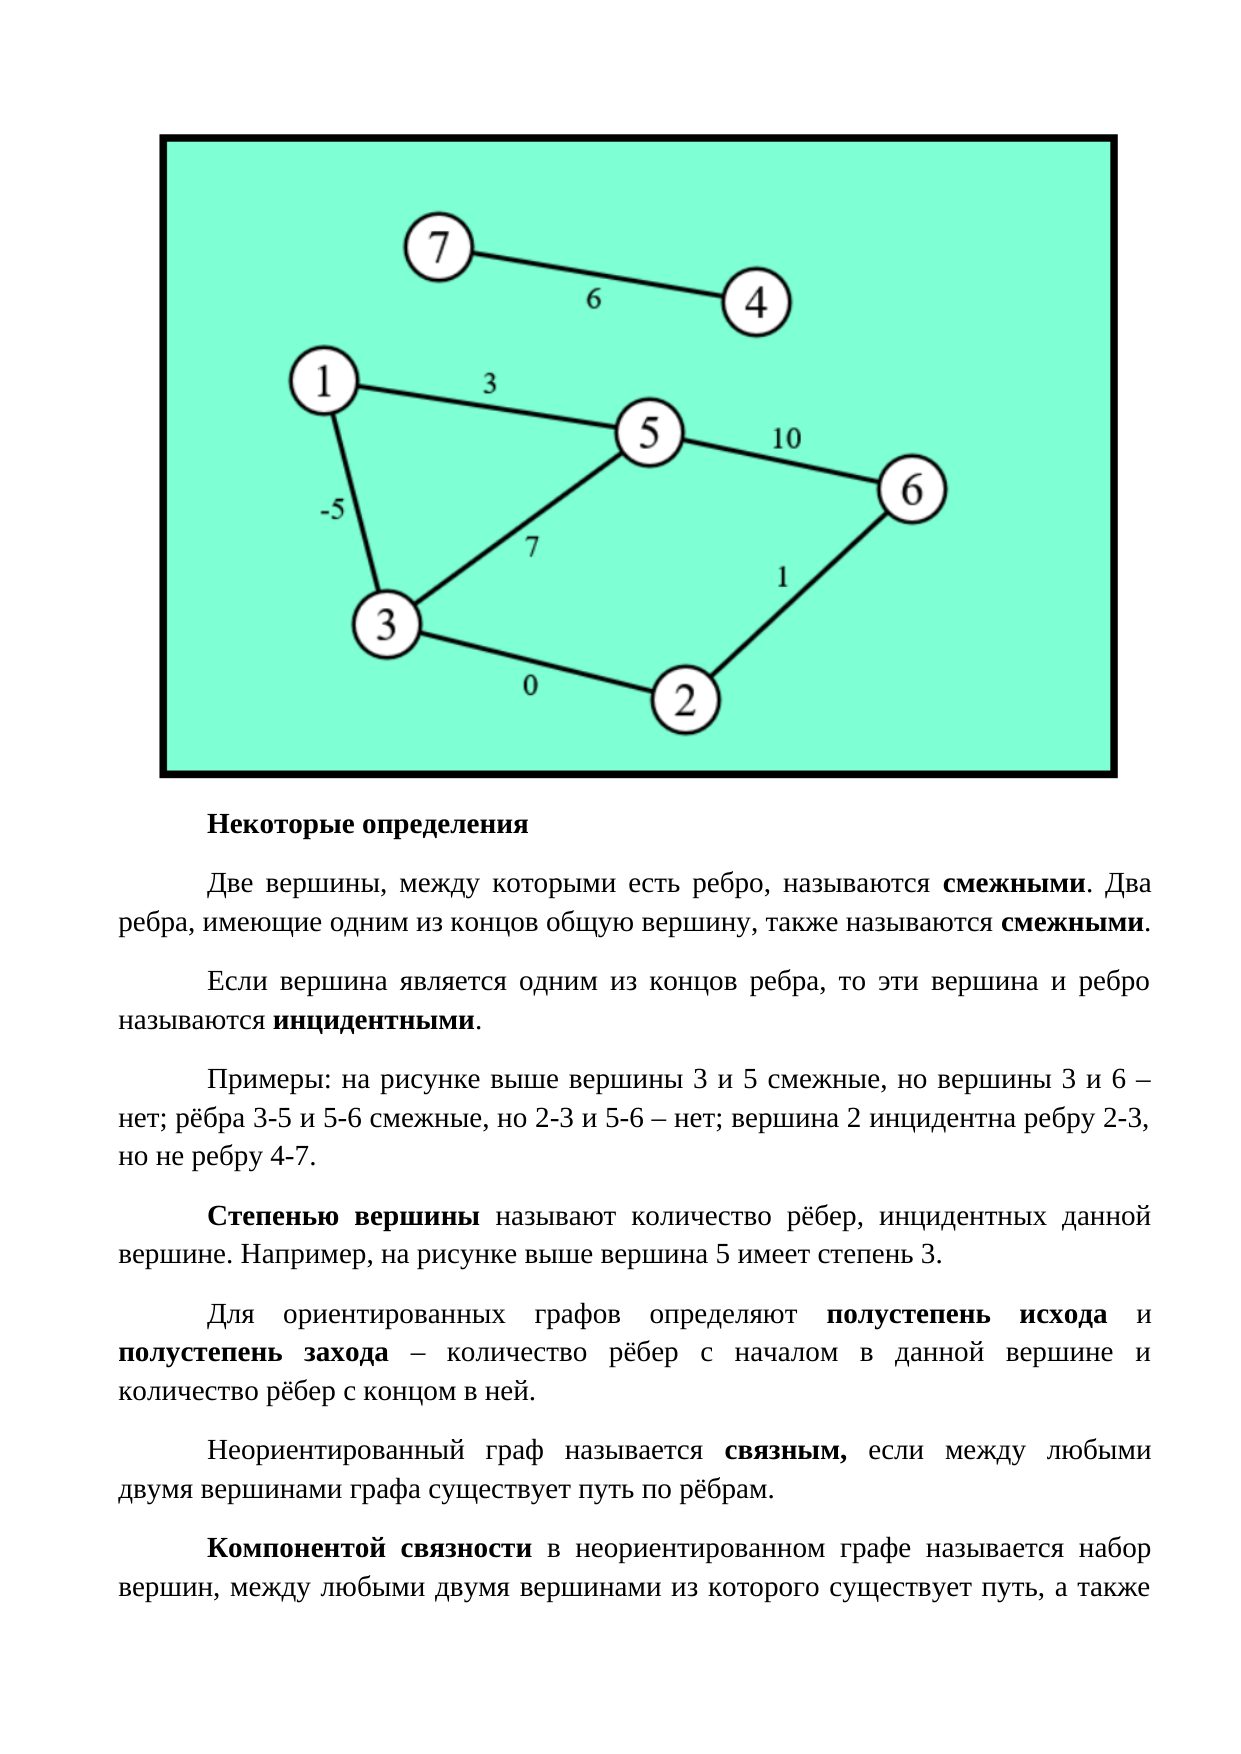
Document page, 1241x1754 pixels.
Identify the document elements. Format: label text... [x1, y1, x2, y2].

text Две вершины, между которыми есть ребро, называются смежными. Два ребра, имеющие одним из концов общую вершину, также называются смежными. [118, 866, 1152, 938]
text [118, 1530, 1152, 1602]
text Если вершина является одним из концов ребра, то эти вершина и ребро называются инцидентными. [118, 963, 1152, 1036]
text Степенью вершины называют количество рёбер, инцидентных данной вершине. Например, на рисунке выше вершина 5 имеет степень 3. [118, 1198, 1152, 1270]
text Некоторые определения [118, 806, 1152, 840]
text Для ориентированных графов определяют полустепень исхода и полустепень захода – количество рёбер с началом в данной вершине и количество рёбер с концом в ней. [118, 1296, 1152, 1406]
picture [147, 118, 1123, 782]
text Примеры: на рисунке выше вершины 3 и 5 смежные, но вершины 3 и 6 – нет; рёбра 3-5 и 5-6 смежные, но 2-3 и 5-6 – нет; вершина 2 инцидентна ребру 2-3, но не ребру 4-7. [118, 1061, 1152, 1172]
text Неориентированный граф называется связным, если между любыми двумя вершинами графа существует путь по рёбрам. [118, 1432, 1152, 1504]
